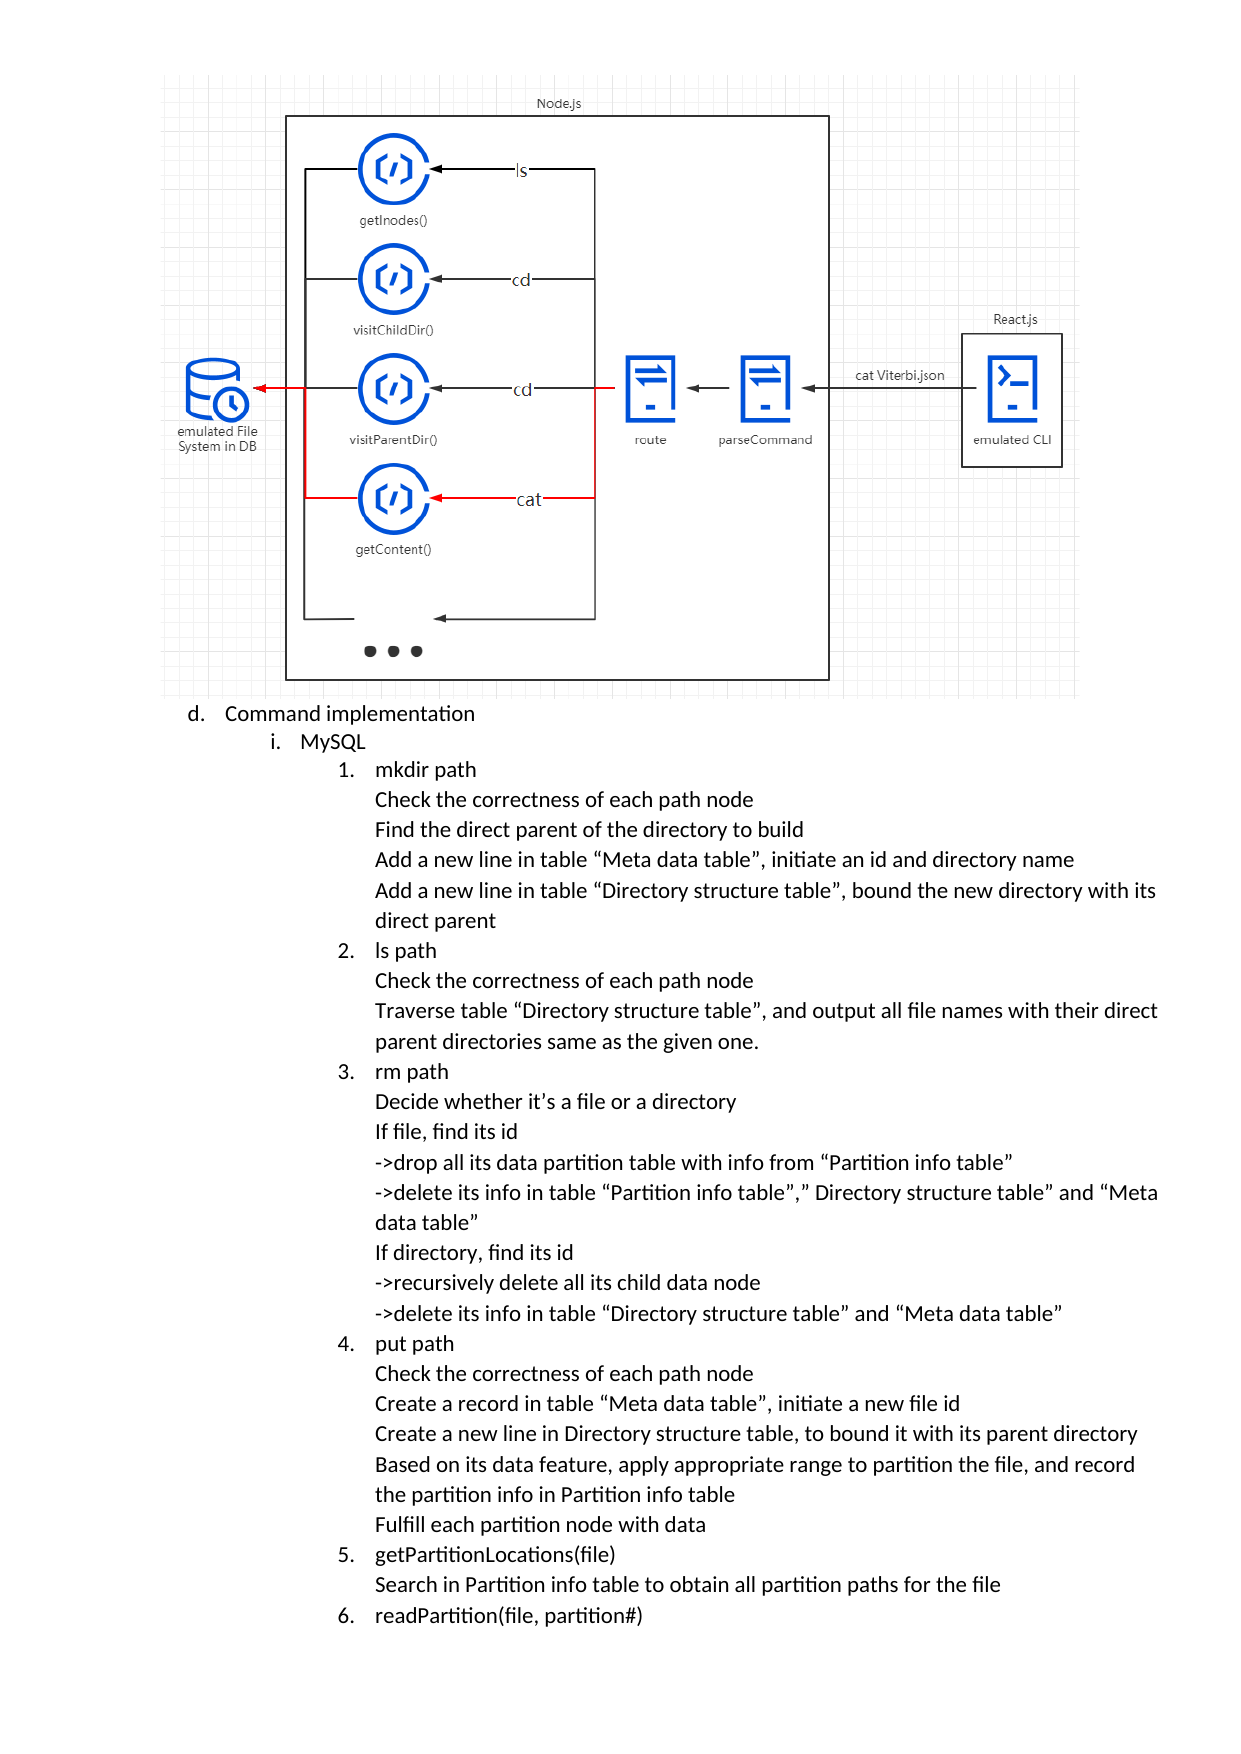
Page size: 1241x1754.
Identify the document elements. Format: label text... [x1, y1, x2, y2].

list Check the correctness of each path node [375, 1359, 1165, 1387]
list Command implementation [187, 699, 1165, 727]
list ls path [337, 936, 1165, 964]
list readPartition(file, partition#) [337, 1601, 1165, 1629]
list Search in Partition info table to obtain all partition paths for the file [323, 1571, 1165, 1598]
list Create a new line in Directory structure table, to bound it with its parent directory [375, 1419, 1165, 1447]
list ->delete its info in table “Directory structure table” and “Meta data table” [375, 1299, 1165, 1327]
list If file, find its id [375, 1117, 1165, 1145]
list Find the direct parent of the directory to build [375, 815, 1165, 843]
list Check the correctness of each path node [375, 966, 1165, 994]
list MySQL [281, 727, 1165, 755]
list mkdir path [337, 755, 1165, 783]
list getPartitionLocations(file) [337, 1540, 1165, 1568]
list ->drop all its data partition table with info from “Partition info table” [375, 1148, 1165, 1176]
picture [160, 75, 1080, 699]
list Add a new line in table “Meta data table”, initiate an id and directory name [375, 846, 1165, 873]
list Fulfill each partition node with data [375, 1510, 1165, 1538]
list rm path [337, 1057, 1165, 1085]
list ->recursively delete all its child data node [375, 1268, 1165, 1296]
list If directory, find its id [375, 1238, 1165, 1266]
list Based on its data feature, apply appropriate range to partition the file, and record the partition info in Partition info table [375, 1450, 1165, 1508]
list Decide whether it’s a file or a directory [375, 1087, 1165, 1115]
list ->delete its info in table “Partition info table”,” Directory structure table” and “Meta data table” [375, 1178, 1165, 1236]
list Check the correctness of each path node [375, 785, 1165, 813]
list Traverse table “Directory structure table”, and output all file names with their direct parent directories same as the given one. [375, 997, 1165, 1055]
list Add a new line in table “Directory structure table”, bound the new directory with its direct parent [375, 876, 1165, 934]
list Create a record in table “Meta data table”, initiate a new file id [375, 1389, 1165, 1417]
list put path [337, 1329, 1165, 1357]
